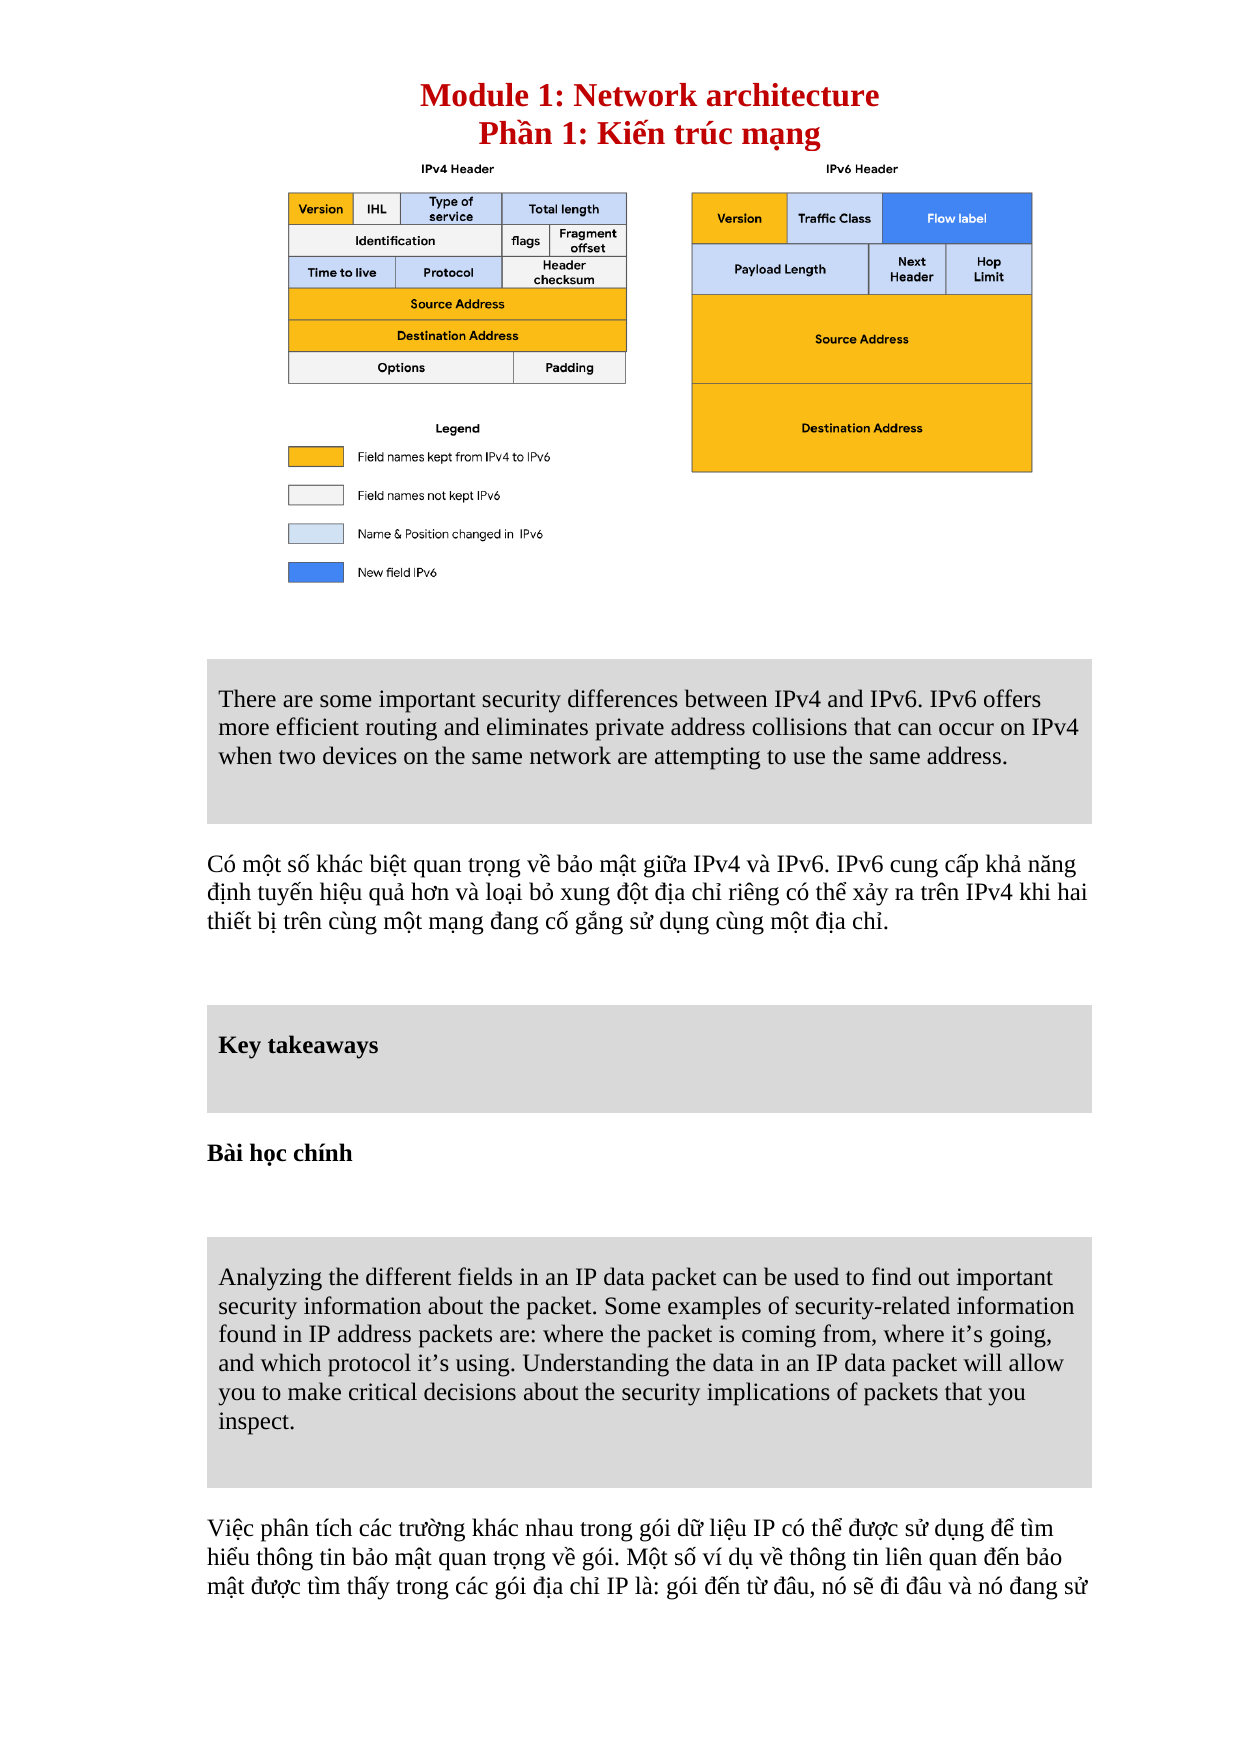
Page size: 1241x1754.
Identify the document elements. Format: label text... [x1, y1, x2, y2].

table_header There are some important security differences between IPv4 and IPv6. IPv6 offers more efficient routing and eliminates private address collisions that can occur on IPv4 when two devices on the same network are attempting to use the same address. [207, 659, 1092, 824]
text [207, 1513, 1092, 1599]
table_header Key takeaways [207, 1005, 1092, 1113]
picture [206, 151, 1093, 589]
text Bài học chính [207, 1138, 1092, 1167]
text Có một số khác biệt quan trọng về bảo mật giữa IPv4 và IPv6. IPv6 cung cấp khả năng định tuyến hiệu quả hơn và loại bỏ xung đột địa chỉ riêng có thể xảy ra trên IPv4 khi hai thiết bị trên cùng một mạng đang cố gắng sử dụng cùng một địa chỉ. [207, 849, 1092, 935]
table_header Analyzing the different fields in an IP data packet can be used to find out important security information about the packet. Some examples of security-related information found in IP address packets are: where the packet is coming from, where it’s going, and which protocol it’s using. Understanding the data in an IP data packet will allow you to make critical decisions about the security implications of packets that you inspect. [207, 1237, 1092, 1488]
